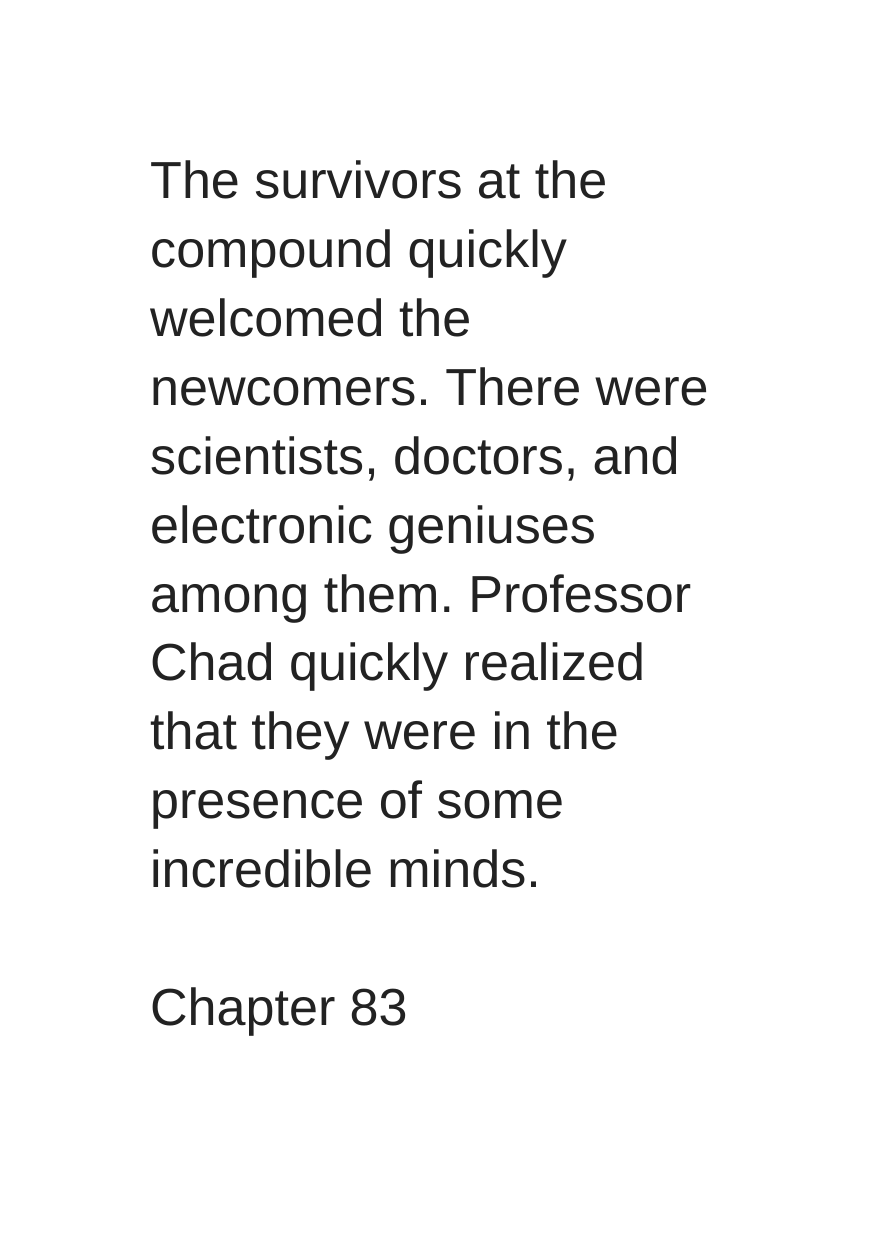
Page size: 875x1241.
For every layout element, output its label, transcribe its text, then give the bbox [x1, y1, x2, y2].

text The survivors at the compound quickly welcomed the newcomers. There were scientists, doctors, and electronic geniuses among them. Professor Chad quickly realized that they were in the presence of some incredible minds. [150, 150, 724, 898]
text Chapter 83 [150, 976, 724, 1036]
